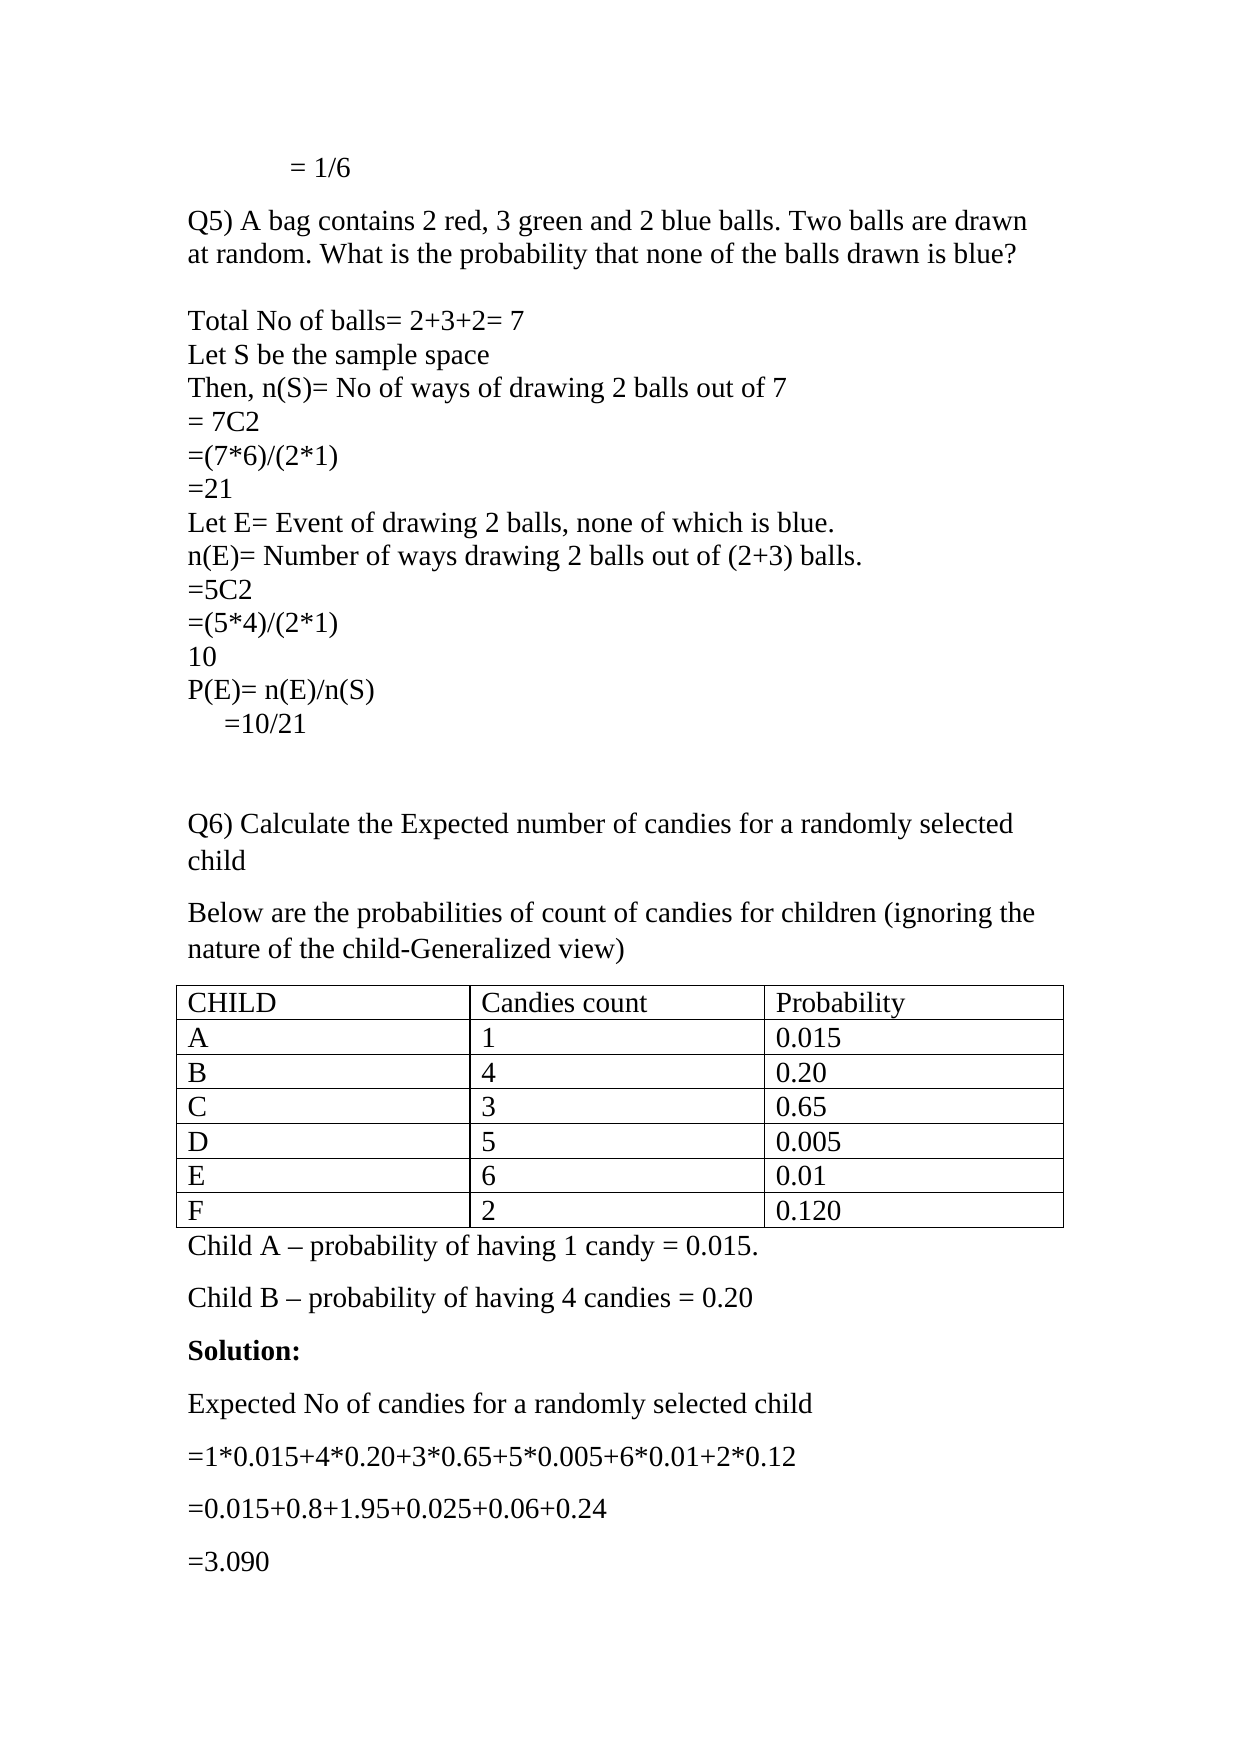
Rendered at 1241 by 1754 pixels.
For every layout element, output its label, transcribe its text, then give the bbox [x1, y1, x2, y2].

text n(E)= Number of ways drawing 2 balls out of (2+3) balls. [187, 538, 1053, 572]
text P(E)= n(E)/n(S) [187, 672, 1053, 706]
table_cell 4 [471, 1055, 764, 1088]
table_cell 0.120 [765, 1193, 1063, 1227]
table_cell 0.005 [765, 1124, 1063, 1157]
table_cell 0.01 [765, 1159, 1063, 1192]
table_header Candies count [471, 986, 764, 1019]
list = 1/6 [187, 150, 1053, 183]
text Solution: [187, 1333, 1053, 1367]
table_cell E [177, 1159, 469, 1192]
text = 7C2 [187, 404, 1053, 438]
text =10/21 [187, 706, 1053, 739]
text 10 [187, 639, 1053, 672]
text Below are the probabilities of count of candies for children (ignoring the nature of the child-Generalized view) [187, 896, 1053, 965]
table_cell 2 [471, 1193, 764, 1227]
text =1*0.015+4*0.20+3*0.65+5*0.005+6*0.01+2*0.12 [187, 1439, 1053, 1472]
text Let S be the sample space [187, 337, 1053, 371]
text Q6) Calculate the Expected number of candies for a randomly selected child [187, 807, 1053, 876]
table_cell 0.65 [765, 1089, 1063, 1123]
text =0.015+0.8+1.95+0.025+0.06+0.24 [187, 1492, 1053, 1525]
table_cell 3 [471, 1089, 764, 1123]
table_cell 0.015 [765, 1020, 1063, 1054]
table_cell F [177, 1193, 469, 1227]
table_cell C [177, 1089, 469, 1123]
text Child B – probability of having 4 candies = 0.20 [187, 1280, 1053, 1314]
text Expected No of candies for a randomly selected child [187, 1386, 1053, 1419]
text Let E= Event of drawing 2 balls, none of which is blue. [187, 505, 1053, 538]
table_header CHILD [177, 986, 469, 1019]
text =(7*6)/(2*1) [187, 438, 1053, 471]
text Child A – probability of having 1 candy = 0.015. [187, 1228, 1053, 1261]
text =(5*4)/(2*1) [187, 605, 1053, 639]
text Q5) A bag contains 2 red, 3 green and 2 blue balls. Two balls are drawn at random. What is the probability that none of the balls drawn is blue? [187, 203, 1053, 270]
table_cell 6 [471, 1159, 764, 1192]
text =3.090 [187, 1544, 1053, 1578]
text Total No of balls= 2+3+2= 7 [187, 303, 1053, 337]
table_cell A [177, 1020, 469, 1054]
table_cell B [177, 1055, 469, 1088]
text =21 [187, 471, 1053, 505]
table_cell 0.20 [765, 1055, 1063, 1088]
table_cell D [177, 1124, 469, 1157]
table_header Probability [765, 986, 1063, 1019]
table_cell 1 [471, 1020, 764, 1054]
table_cell 5 [471, 1124, 764, 1157]
text Then, n(S)= No of ways of drawing 2 balls out of 7 [187, 371, 1053, 404]
text =5C2 [187, 572, 1053, 605]
